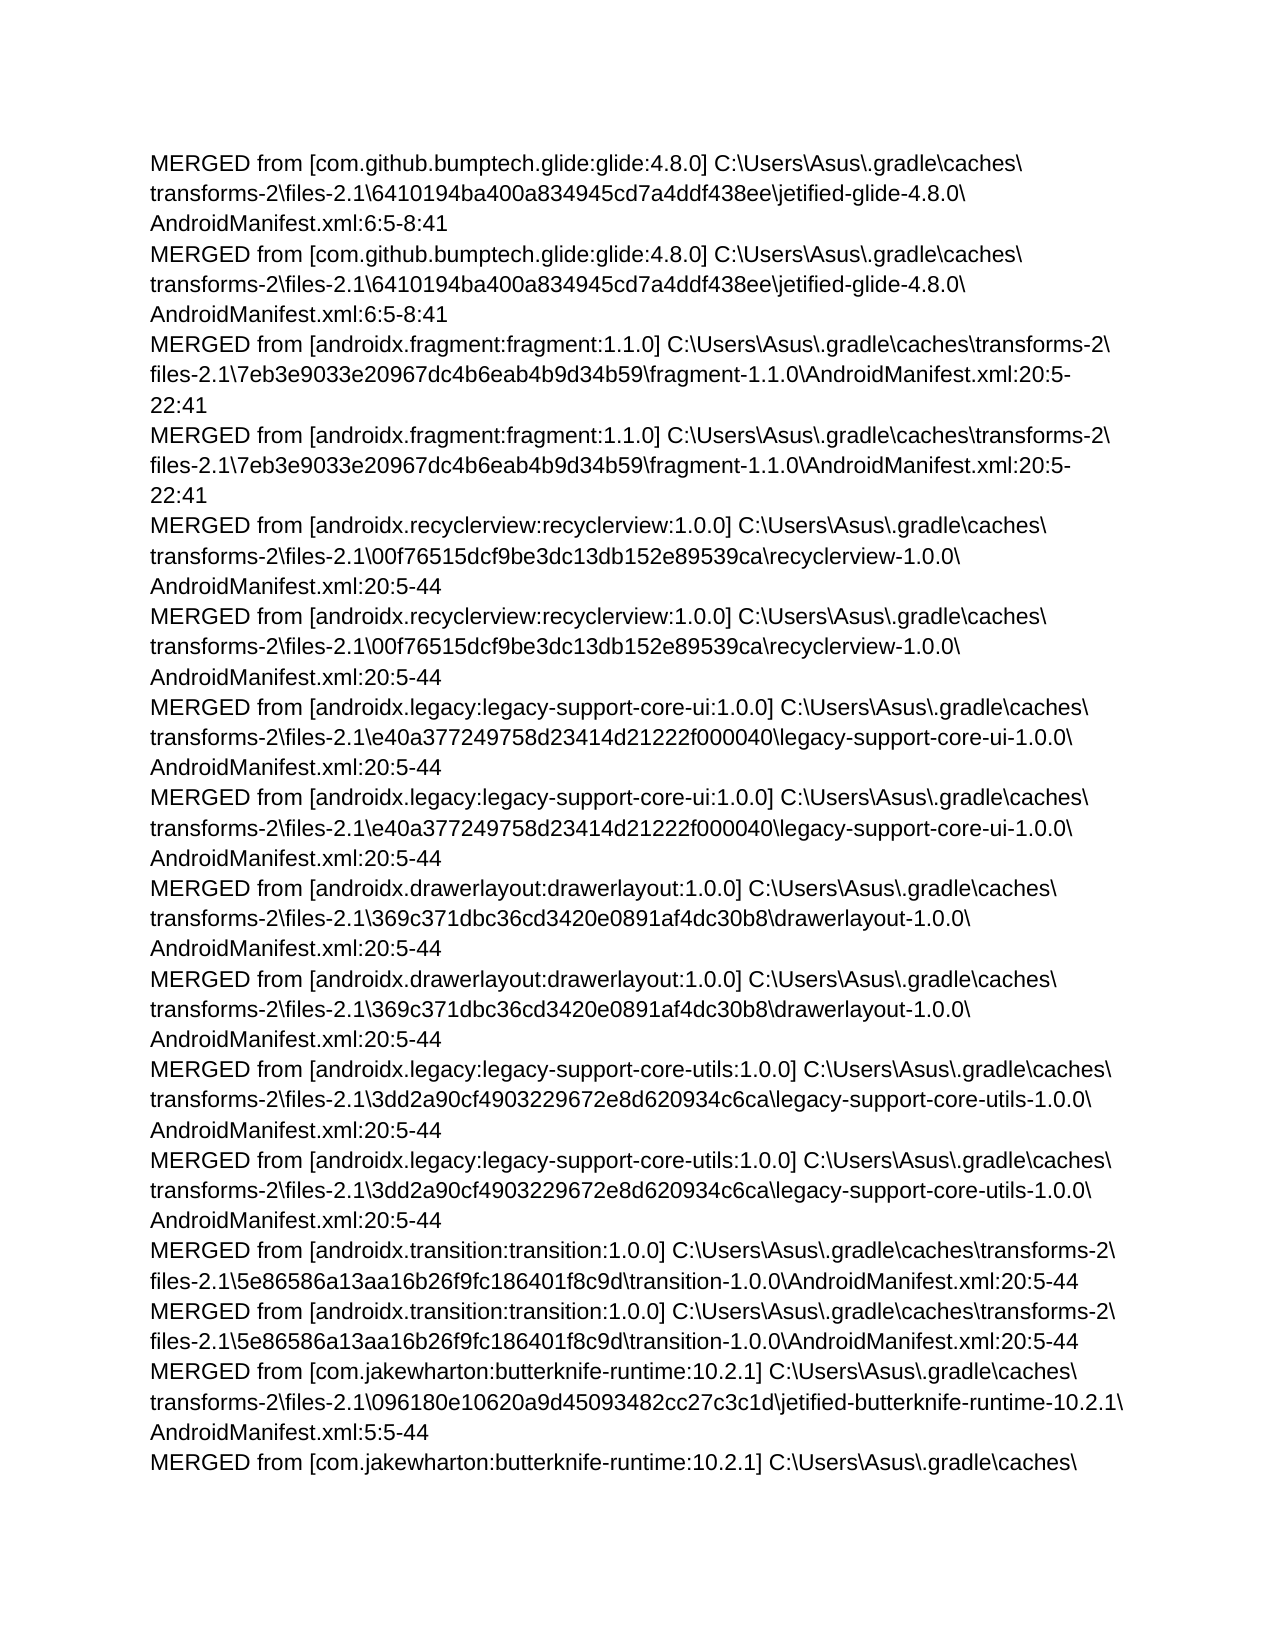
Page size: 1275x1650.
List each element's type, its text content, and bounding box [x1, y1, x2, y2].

text MERGED from [androidx.legacy:legacy-support-core-utils:1.0.0] C:\Users\Asus\.gradle\caches\transforms-2\files-2.1\3dd2a90cf4903229672e8d620934c6ca\legacy-support-core-utils-1.0.0\AndroidManifest.xml:20:5-44 [150, 1056, 1125, 1143]
text MERGED from [androidx.transition:transition:1.0.0] C:\Users\Asus\.gradle\caches\transforms-2\files-2.1\5e86586a13aa16b26f9fc186401f8c9d\transition-1.0.0\AndroidManifest.xml:20:5-44 [150, 1298, 1125, 1354]
text MERGED from [androidx.drawerlayout:drawerlayout:1.0.0] C:\Users\Asus\.gradle\caches\transforms-2\files-2.1\369c371dbc36cd3420e0891af4dc30b8\drawerlayout-1.0.0\AndroidManifest.xml:20:5-44 [150, 875, 1125, 962]
text MERGED from [androidx.fragment:fragment:1.1.0] C:\Users\Asus\.gradle\caches\transforms-2\files-2.1\7eb3e9033e20967dc4b6eab4b9d34b59\fragment-1.1.0\AndroidManifest.xml:20:5-22:41 [150, 331, 1125, 418]
text MERGED from [androidx.legacy:legacy-support-core-ui:1.0.0] C:\Users\Asus\.gradle\caches\transforms-2\files-2.1\e40a377249758d23414d21222f000040\legacy-support-core-ui-1.0.0\AndroidManifest.xml:20:5-44 [150, 694, 1125, 781]
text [150, 1449, 1125, 1475]
text MERGED from [androidx.recyclerview:recyclerview:1.0.0] C:\Users\Asus\.gradle\caches\transforms-2\files-2.1\00f76515dcf9be3dc13db152e89539ca\recyclerview-1.0.0\AndroidManifest.xml:20:5-44 [150, 603, 1125, 690]
text MERGED from [com.github.bumptech.glide:glide:4.8.0] C:\Users\Asus\.gradle\caches\transforms-2\files-2.1\6410194ba400a834945cd7a4ddf438ee\jetified-glide-4.8.0\AndroidManifest.xml:6:5-8:41 [150, 150, 1125, 237]
text MERGED from [androidx.legacy:legacy-support-core-utils:1.0.0] C:\Users\Asus\.gradle\caches\transforms-2\files-2.1\3dd2a90cf4903229672e8d620934c6ca\legacy-support-core-utils-1.0.0\AndroidManifest.xml:20:5-44 [150, 1147, 1125, 1234]
text MERGED from [androidx.legacy:legacy-support-core-ui:1.0.0] C:\Users\Asus\.gradle\caches\transforms-2\files-2.1\e40a377249758d23414d21222f000040\legacy-support-core-ui-1.0.0\AndroidManifest.xml:20:5-44 [150, 784, 1125, 871]
text MERGED from [androidx.drawerlayout:drawerlayout:1.0.0] C:\Users\Asus\.gradle\caches\transforms-2\files-2.1\369c371dbc36cd3420e0891af4dc30b8\drawerlayout-1.0.0\AndroidManifest.xml:20:5-44 [150, 966, 1125, 1052]
text MERGED from [androidx.transition:transition:1.0.0] C:\Users\Asus\.gradle\caches\transforms-2\files-2.1\5e86586a13aa16b26f9fc186401f8c9d\transition-1.0.0\AndroidManifest.xml:20:5-44 [150, 1237, 1125, 1294]
text MERGED from [androidx.fragment:fragment:1.1.0] C:\Users\Asus\.gradle\caches\transforms-2\files-2.1\7eb3e9033e20967dc4b6eab4b9d34b59\fragment-1.1.0\AndroidManifest.xml:20:5-22:41 [150, 422, 1125, 509]
text MERGED from [androidx.recyclerview:recyclerview:1.0.0] C:\Users\Asus\.gradle\caches\transforms-2\files-2.1\00f76515dcf9be3dc13db152e89539ca\recyclerview-1.0.0\AndroidManifest.xml:20:5-44 [150, 512, 1125, 599]
text MERGED from [com.github.bumptech.glide:glide:4.8.0] C:\Users\Asus\.gradle\caches\transforms-2\files-2.1\6410194ba400a834945cd7a4ddf438ee\jetified-glide-4.8.0\AndroidManifest.xml:6:5-8:41 [150, 241, 1125, 327]
